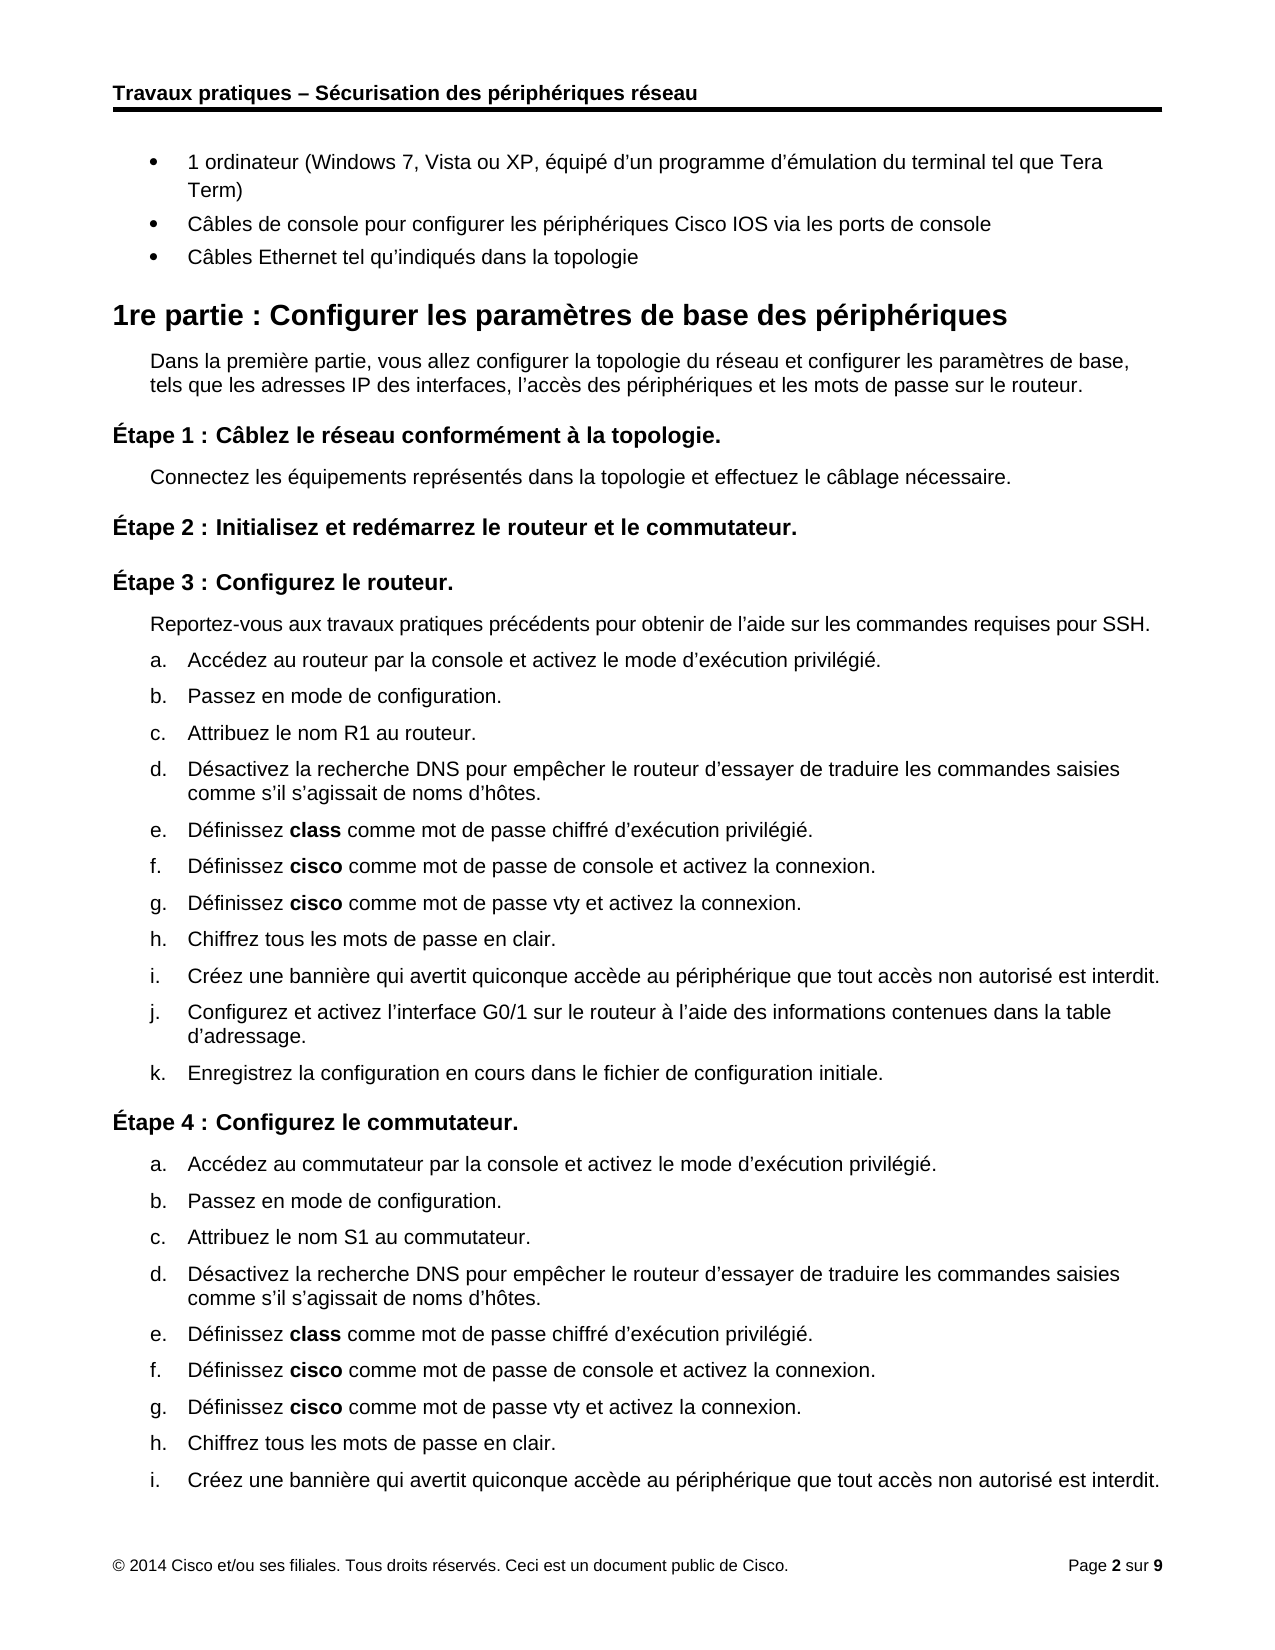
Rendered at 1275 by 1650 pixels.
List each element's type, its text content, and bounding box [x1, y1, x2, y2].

list Passez en mode de configuration. [150, 684, 1162, 708]
text Câbles Ethernet tel qu’indiqués dans la topologie [150, 245, 1162, 269]
list Définissez class comme mot de passe chiffré d’exécution privilégié. [150, 818, 1162, 842]
list Définissez cisco comme mot de passe de console et activez la connexion. [150, 854, 1162, 878]
list Créez une bannière qui avertit quiconque accède au périphérique que tout accès non autorisé est interdit. [150, 1468, 1162, 1492]
text Câblez le réseau conformément à la topologie. [112, 422, 1162, 448]
text Dans la première partie, vous allez configurer la topologie du réseau et configurer les paramètres de base, tels que les adresses IP des interfaces, l’accès des périphériques et les mots de passe sur le routeur. [150, 349, 1162, 397]
text Connectez les équipements représentés dans la topologie et effectuez le câblage nécessaire. [150, 464, 1162, 488]
list Accédez au routeur par la console et activez le mode d’exécution privilégié. [150, 648, 1162, 672]
list Créez une bannière qui avertit quiconque accède au périphérique que tout accès non autorisé est interdit. [150, 963, 1162, 987]
list Configurez et activez l’interface G0/1 sur le routeur à l’aide des informations contenues dans la table d’adressage. [150, 1000, 1162, 1048]
list Désactivez la recherche DNS pour empêcher le routeur d’essayer de traduire les commandes saisies comme s’il s’agissait de noms d’hôtes. [150, 1261, 1162, 1309]
text Configurez le commutateur. [112, 1109, 1162, 1136]
list 1re partie : Configurer les paramètres de base des périphériques [112, 298, 1162, 331]
text 1 ordinateur (Windows 7, Vista ou XP, équipé d’un programme d’émulation du terminal tel que Tera Term) [150, 150, 1162, 202]
list Définissez cisco comme mot de passe vty et activez la connexion. [150, 1395, 1162, 1419]
text Câbles de console pour configurer les périphériques Cisco IOS via les ports de console [150, 211, 1162, 235]
list Définissez cisco comme mot de passe vty et activez la connexion. [150, 891, 1162, 914]
list Chiffrez tous les mots de passe en clair. [150, 1431, 1162, 1455]
list Chiffrez tous les mots de passe en clair. [150, 927, 1162, 951]
list Passez en mode de configuration. [150, 1188, 1162, 1212]
list Accédez au commutateur par la console et activez le mode d’exécution privilégié. [150, 1152, 1162, 1176]
text Reportez-vous aux travaux pratiques précédents pour obtenir de l’aide sur les commandes requises pour SSH. [150, 611, 1162, 635]
list Définissez class comme mot de passe chiffré d’exécution privilégié. [150, 1322, 1162, 1346]
list Attribuez le nom R1 au routeur. [150, 721, 1162, 745]
list Définissez cisco comme mot de passe de console et activez la connexion. [150, 1358, 1162, 1382]
text Initialisez et redémarrez le routeur et le commutateur. [112, 513, 1162, 540]
text Configurez le routeur. [112, 569, 1162, 595]
list Enregistrez la configuration en cours dans le fichier de configuration initiale. [150, 1060, 1162, 1084]
list Attribuez le nom S1 au commutateur. [150, 1225, 1162, 1249]
list Désactivez la recherche DNS pour empêcher le routeur d’essayer de traduire les commandes saisies comme s’il s’agissait de noms d’hôtes. [150, 757, 1162, 805]
